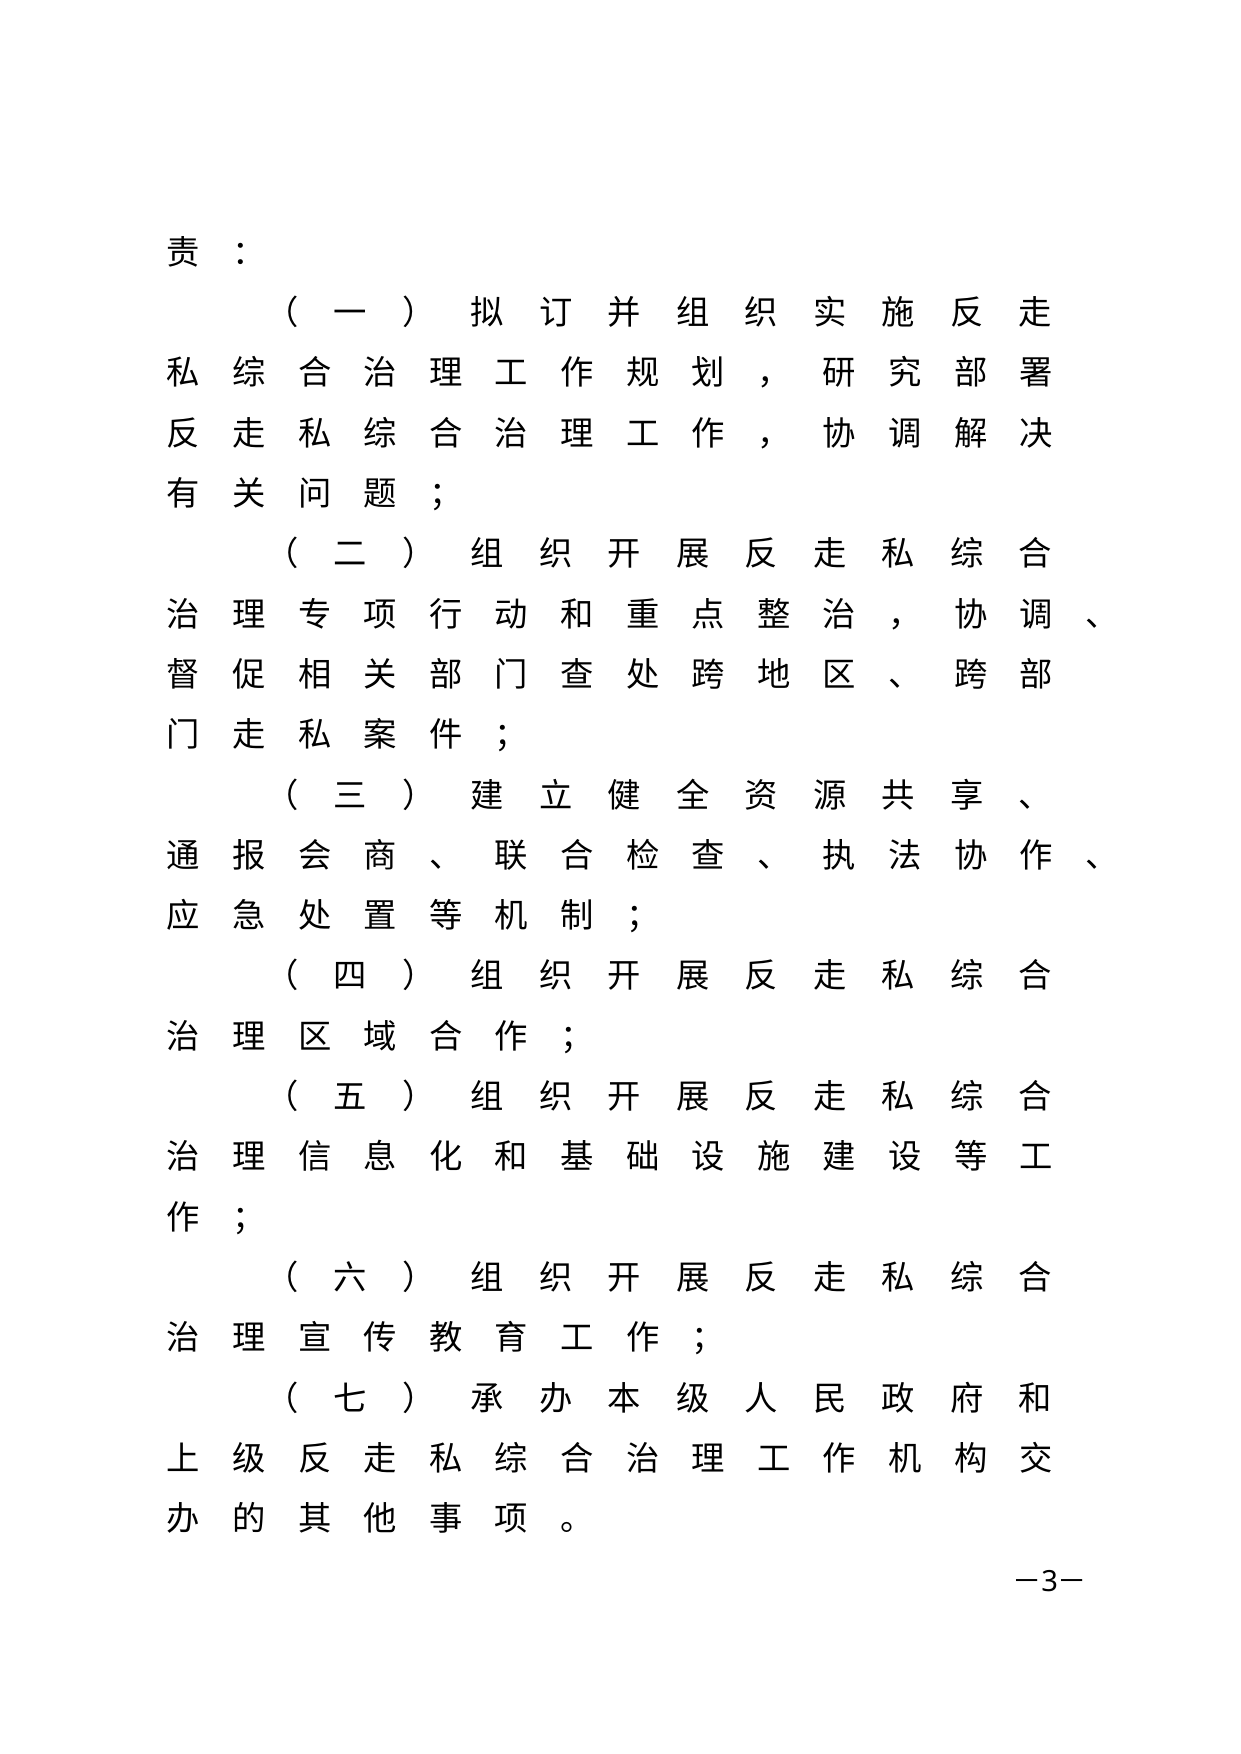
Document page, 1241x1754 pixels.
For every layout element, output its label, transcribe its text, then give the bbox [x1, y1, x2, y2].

text （二）组织开展反走私综合治理专项行动和重点整治，协调、督促相关部门查处跨地区、跨部门走私案件； [167, 521, 1085, 762]
text （七）承办本级人民政府和上级反走私综合治理工作机构交办的其他事项。 [167, 1365, 1085, 1546]
text （四）组织开展反走私综合治理区域合作； [167, 943, 1085, 1064]
text 第四条 县级以上反走私综合治理工作机构负责反走私综合治理的组织协调、指导监督、检查评估等工作，具体履行下列职责： [167, 219, 1085, 280]
text （三）建立健全资源共享、通报会商、联合检查、执法协作、应急处置等机制； [167, 762, 1085, 943]
text （五）组织开展反走私综合治理信息化和基础设施建设等工作； [167, 1064, 1085, 1245]
text （六）组织开展反走私综合治理宣传教育工作； [167, 1245, 1085, 1365]
text （一）拟订并组织实施反走私综合治理工作规划，研究部署反走私综合治理工作，协调解决有关问题； [167, 280, 1085, 521]
